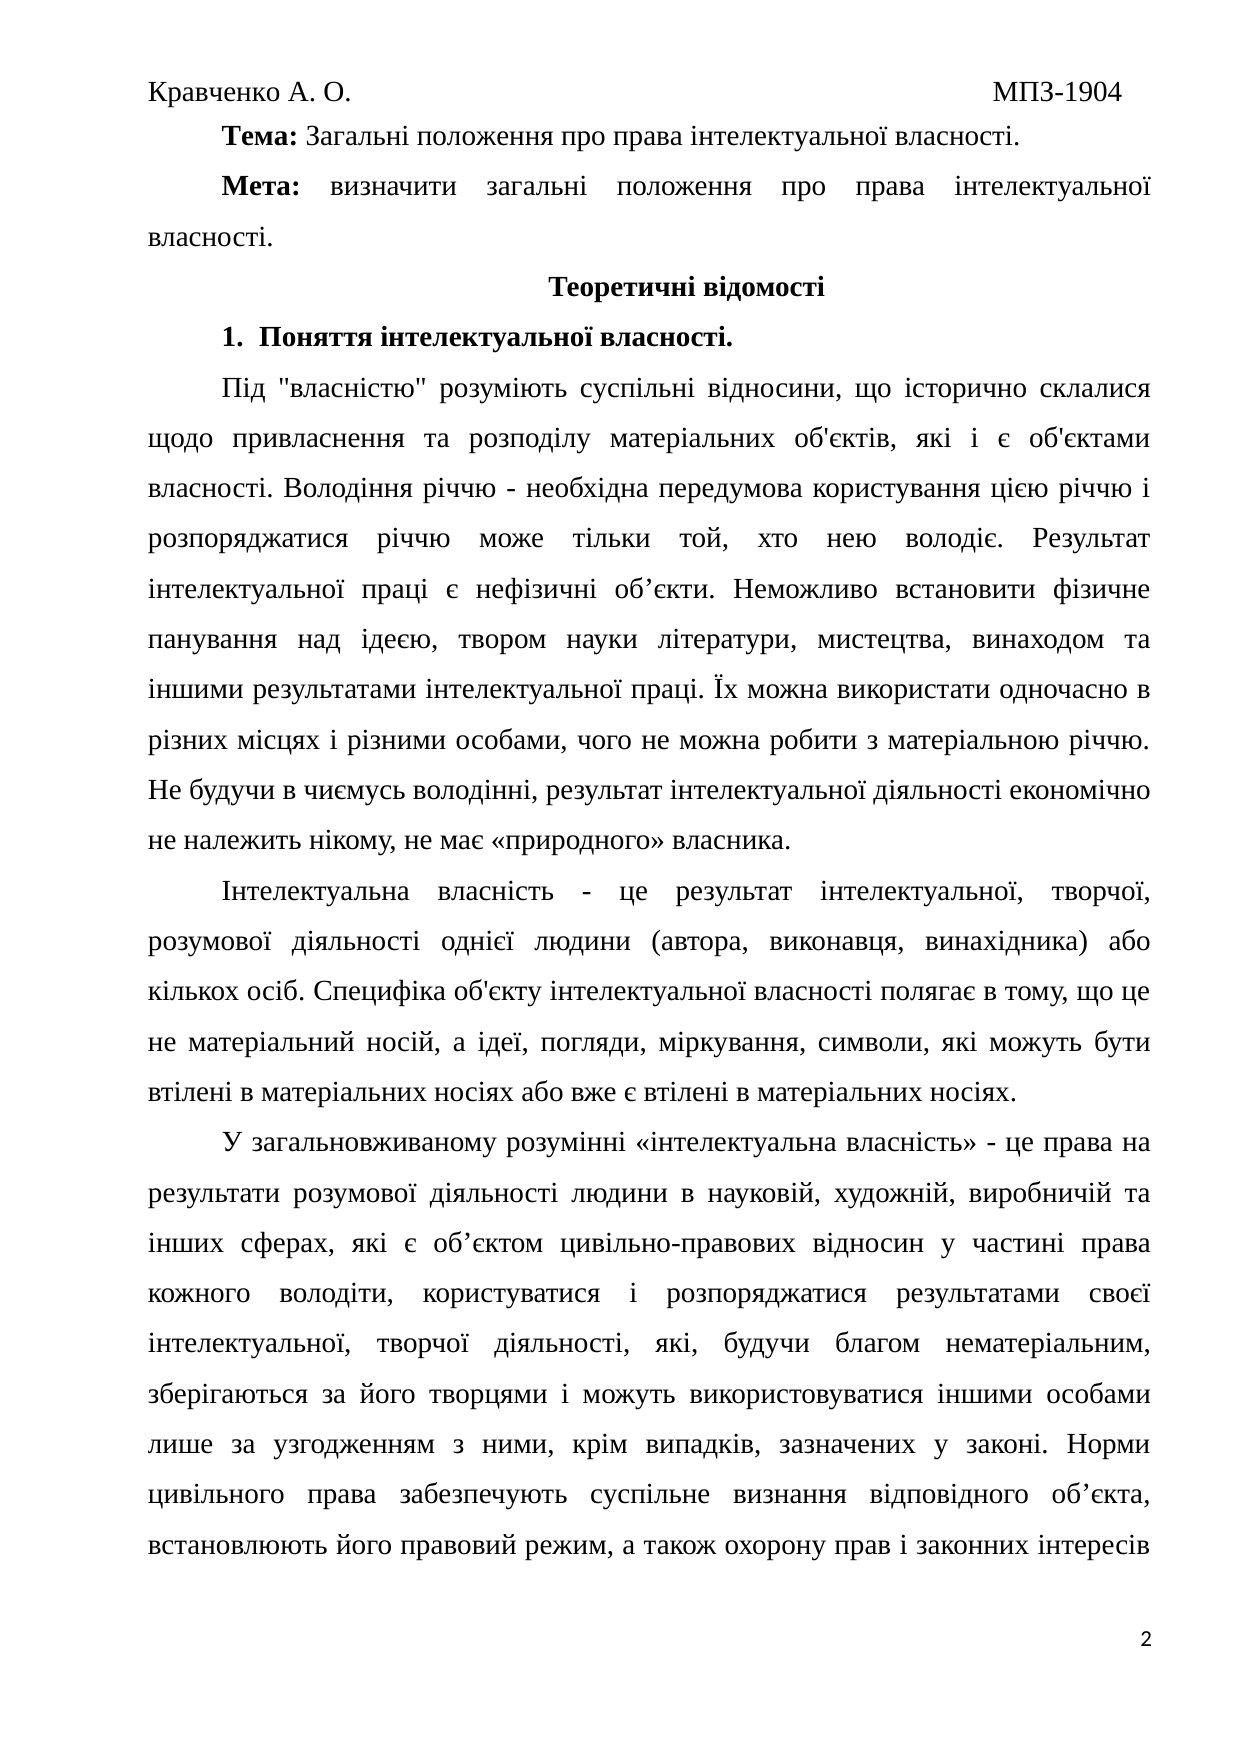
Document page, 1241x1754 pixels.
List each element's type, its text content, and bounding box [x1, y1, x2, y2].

text Тема: Загальні положення про права інтелектуальної власності. [148, 118, 1152, 152]
text Під "власністю" розуміють суспільні відносини, що історично склалися щодо привласнення та розподілу матеріальних об'єктів, які і є об'єктами власності. Володіння річчю - необхідна передумова користування цією річчю і розпоряджатися річчю може тільки той, хто нею володіє. Результат інтелектуальної праці є нефізичні об’єкти. Неможливо встановити фізичне панування над ідеєю, твором науки літератури, мистецтва, винаходом та іншими результатами інтелектуальної праці. Їх можна використати одночасно в різних місцях і різними особами, чого не можна робити з матеріальною річчю. Не будучи в чиємусь володінні, результат інтелектуальної діяльності економічно не належить нікому, не має «природного» власника. [148, 370, 1152, 856]
text Теоретичні відомості [148, 269, 1152, 303]
text Інтелектуальна власність - це результат інтелектуальної, творчої, розумової діяльності однієї людини (автора, виконавця, винахідника) або кількох осіб. Специфіка об'єкту інтелектуальної власності полягає в тому, що це не матеріальний носій, а ідеї, погляди, міркування, символи, які можуть бути втілені в матеріальних носіях або вже є втілені в матеріальних носіях. [148, 873, 1152, 1108]
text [148, 1124, 1152, 1560]
list Поняття інтелектуальної власності. [221, 319, 1152, 353]
text Мета: визначити загальні положення про права інтелектуальної власності. [148, 168, 1152, 252]
